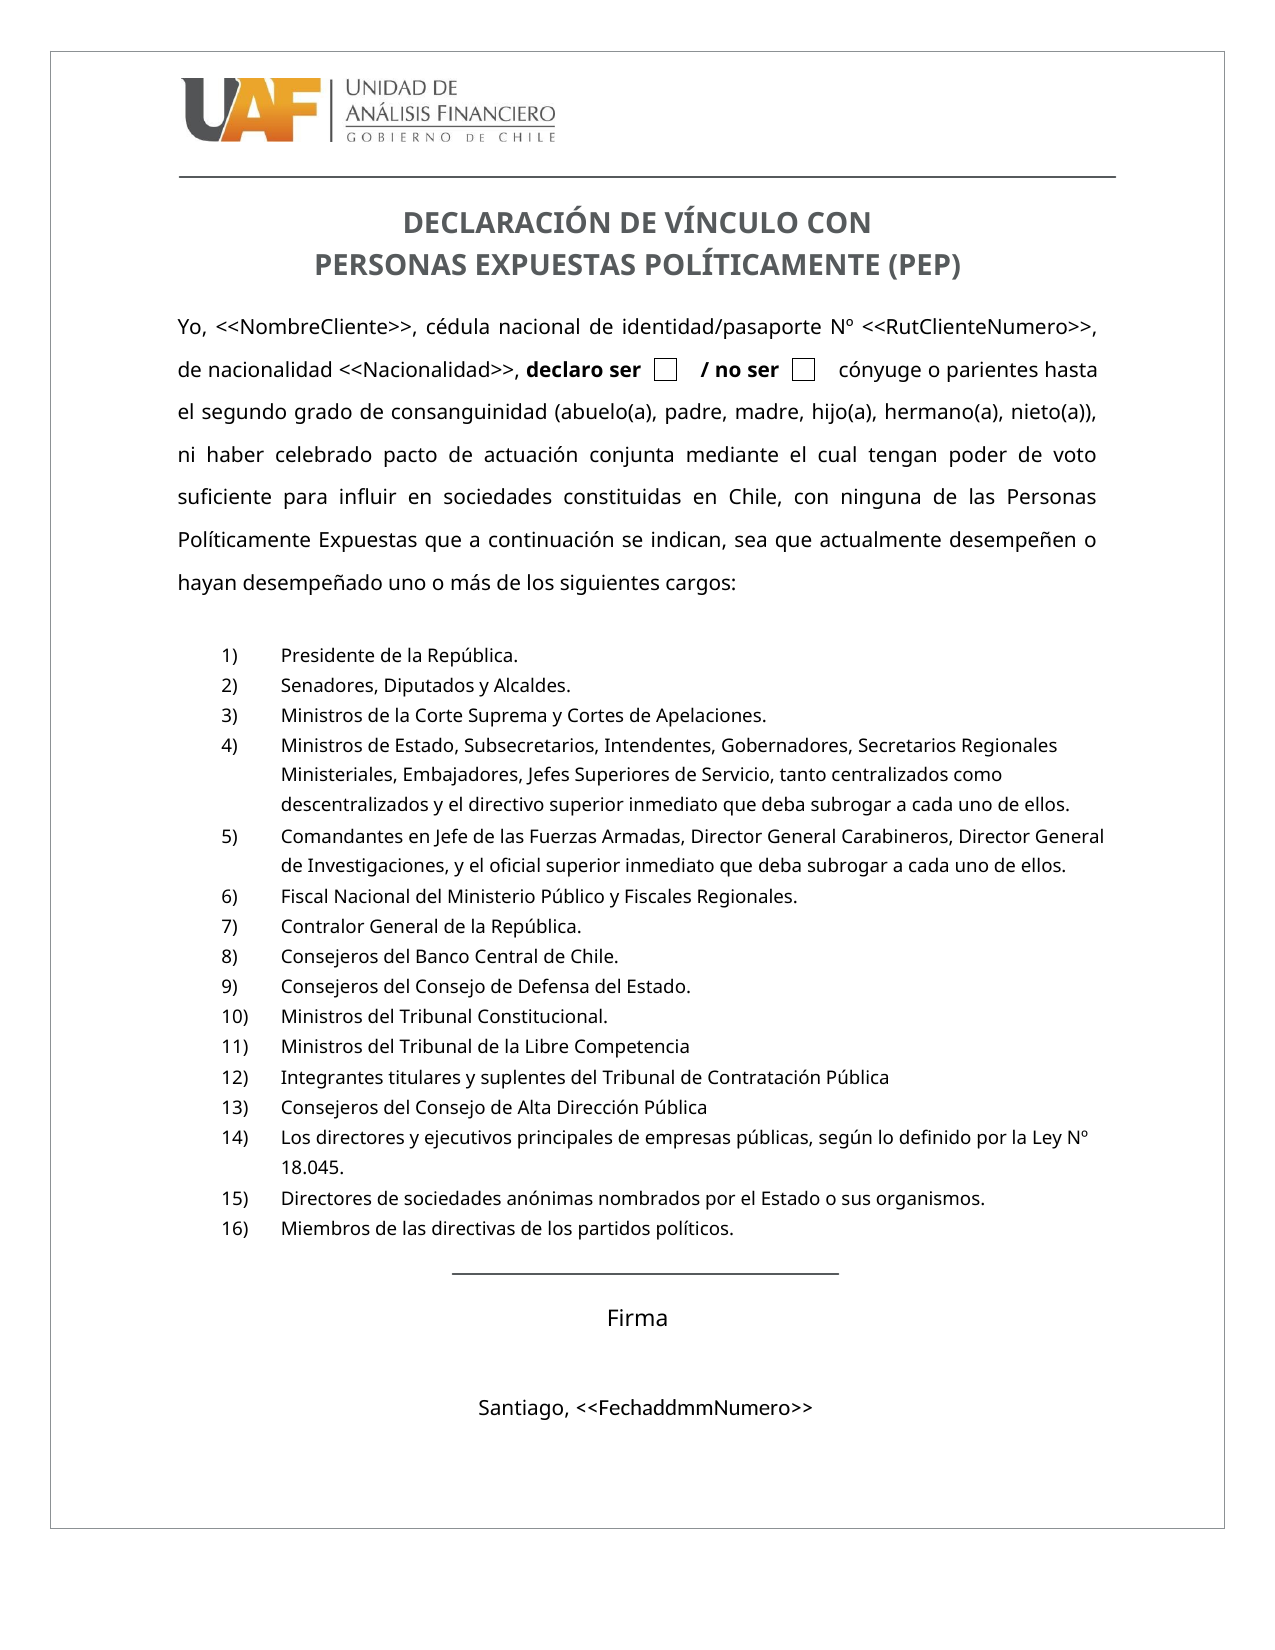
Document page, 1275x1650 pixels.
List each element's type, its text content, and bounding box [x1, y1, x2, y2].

picture [181, 78, 555, 142]
table_header DECLARACIÓN DE VÍNCULO CON PERSONAS EXPUESTAS POLÍTICAMENTE (PEP) Yo, <<NombreCliente>>, cédula nacional de identidad/pasaporte Nº <<RutClienteNumero>>, de nacionalidad <<Nacionalidad>>, declaro ser / no ser cónyuge o parientes hasta el segundo grado de consanguinidad (abuelo(a), padre, madre, hijo(a), hermano(a), nieto(a)), ni haber celebrado pacto de actuación conjunta mediante el cual tengan poder de voto suficiente para influir en sociedades constituidas en Chile, con ninguna de las Personas Políticamente Expuestas que a continuación se indican, sea que actualmente desempeñen o hayan desempeñado uno o más de los siguientes cargos: Presidente de la República. Senadores, Diputados y Alcaldes. Ministros de la Corte Suprema y Cortes de Apelaciones. Ministros de Estado, Subsecretarios, Intendentes, Gobernadores, Secretarios Regionales Ministeriales, Embajadores, Jefes Superiores de Servicio, tanto centralizados como descentralizados y el directivo superior inmediato que deba subrogar a cada uno de ellos. Comandantes en Jefe de las Fuerzas Armadas, Director General Carabineros, Director General de Investigaciones, y el oficial superior inmediato que deba subrogar a cada uno de ellos. Fiscal Nacional del Ministerio Público y Fiscales Regionales. Contralor General de la República. Consejeros del Banco Central de Chile. Consejeros del Consejo de Defensa del Estado. Ministros del Tribunal Constitucional. Ministros del Tribunal de la Libre Competencia Integrantes titulares y suplentes del Tribunal de Contratación Pública Consejeros del Consejo de Alta Dirección Pública Los directores y ejecutivos principales de empresas públicas, según lo definido por la Ley Nº 18.045. Directores de sociedades anónimas nombrados por el Estado o sus organismos. Miembros de las directivas de los partidos políticos. Firma Santiago, <<FechaddmmNumero>> [51, 52, 1224, 1528]
